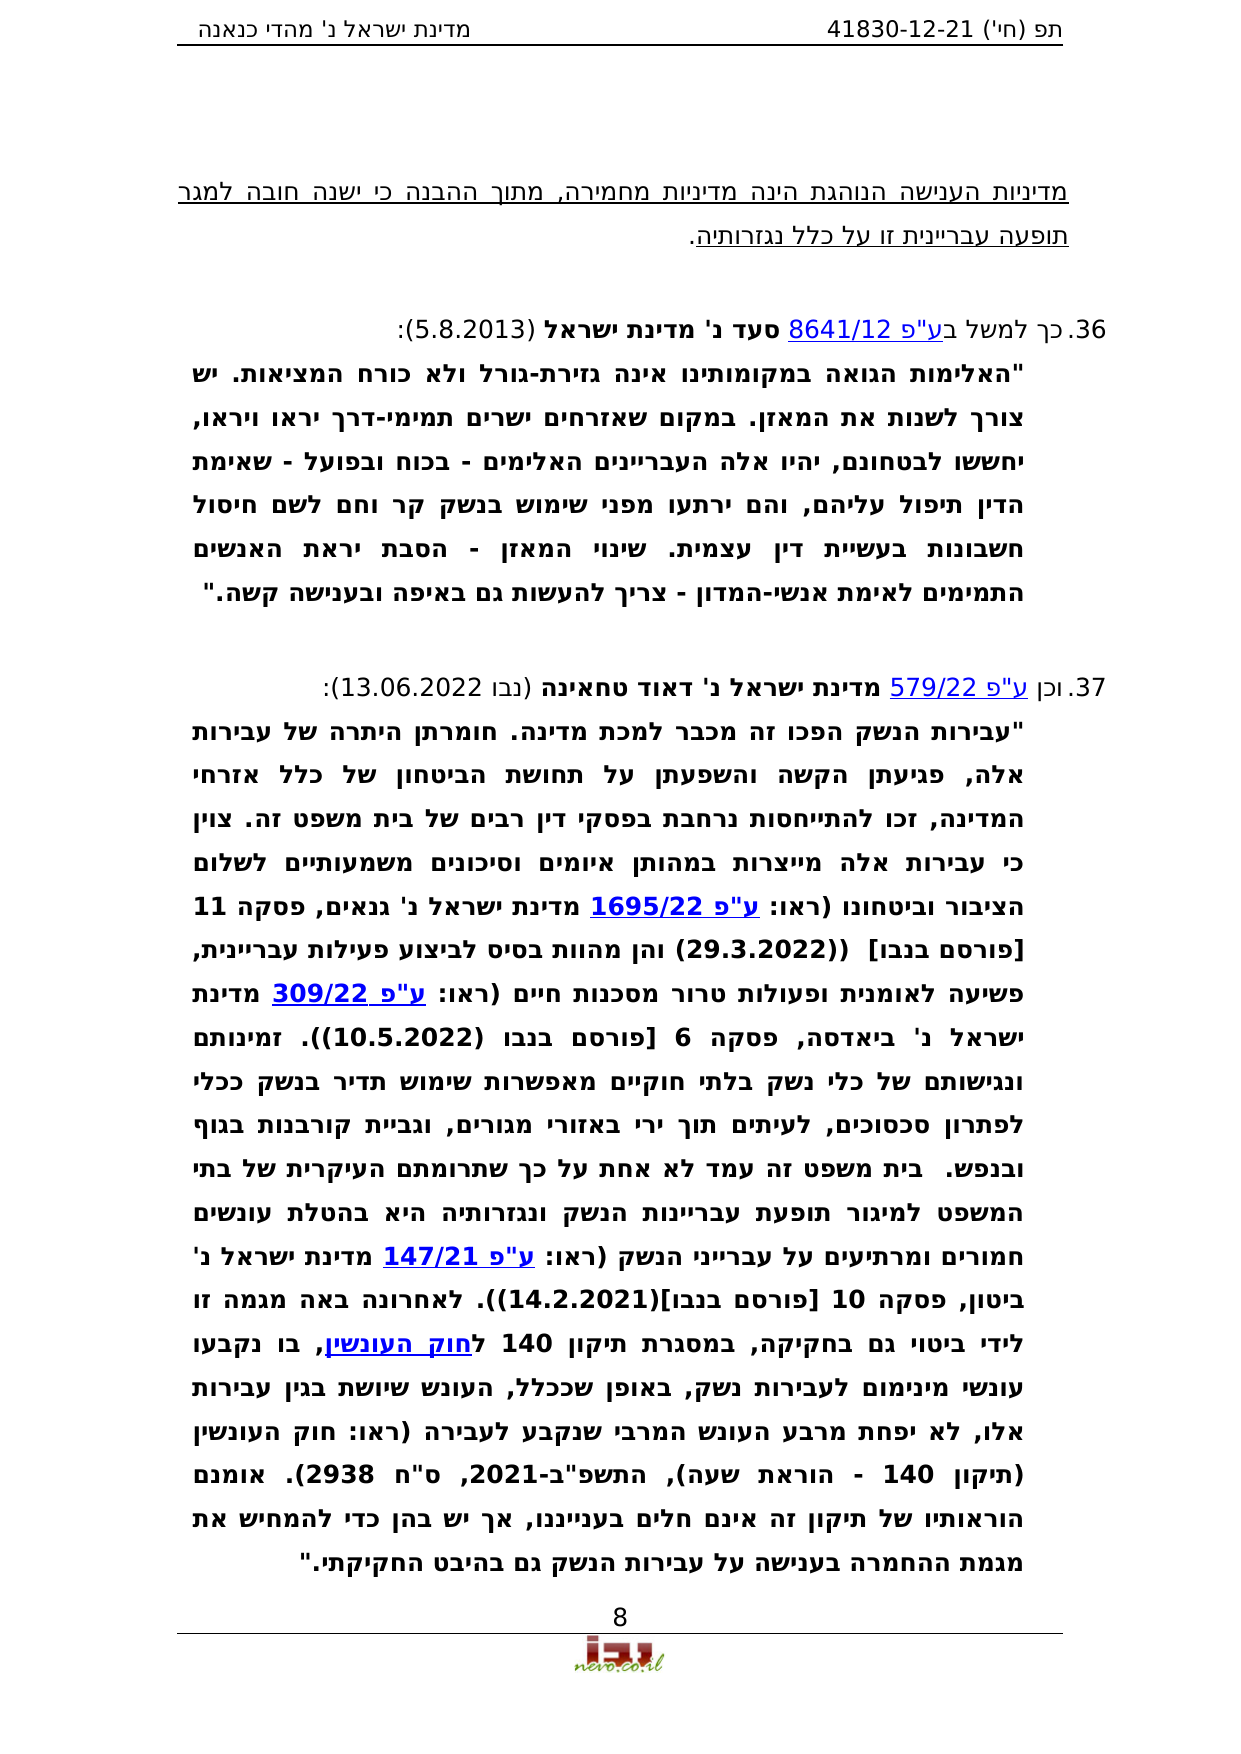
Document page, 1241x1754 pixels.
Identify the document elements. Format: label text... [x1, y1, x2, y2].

picture [574, 1635, 666, 1673]
list וכן ע"פ 579/22 מדינת ישראל נ' דאוד טחאינה (נבו 13.06.2022): [177, 673, 1107, 702]
list כך למשל בע"פ 8641/12 סעד נ' מדינת ישראל (5.8.2013): [177, 316, 1107, 345]
text "האלימות הגואה במקומותינו אינה גזירת-גורל ולא כורח המציאות. יש צורך לשנות את המאזן. במקום שאזרחים ישרים תמימי-דרך יראו ויראו, יחששו לבטחונם, יהיו אלה העבריינים האלימים - בכוח ובפועל - שאימת הדין תיפול עליהם, והם ירתעו מפני שימוש בנשק קר וחם לשם חיסול חשבונות בעשיית דין עצמית. שינוי המאזן - הסבת יראת האנשים התמימים לאימת אנשי-המדון - צריך להעשות גם באיפה ובענישה קשה." [192, 359, 1025, 607]
text "עבירות הנשק הפכו זה מכבר למכת מדינה. חומרתן היתרה של עבירות אלה, פגיעתן הקשה והשפעתן על תחושת הביטחון של כלל אזרחי המדינה, זכו להתייחסות נרחבת בפסקי דין רבים של בית משפט זה. צוין כי עבירות אלה מייצרות במהותן איומים וסיכונים משמעותיים לשלום הציבור וביטחונו (ראו: ע"פ 1695/22 מדינת ישראל נ' גנאים, פסקה 11 [פורסם בנבו] ((29.3.2022) והן מהוות בסיס לביצוע פעילות עבריינית, פשיעה לאומנית ופעולות טרור מסכנות חיים (ראו: ע"פ 309/22 מדינת ישראל נ' ביאדסה, פסקה 6 [פורסם בנבו (10.5.2022)). זמינותם ונגישותם של כלי נשק בלתי חוקיים מאפשרות שימוש תדיר בנשק ככלי לפתרון סכסוכים, לעיתים תוך ירי באזורי מגורים, וגביית קורבנות בגוף ובנפש. בית משפט זה עמד לא אחת על כך שתרומתם העיקרית של בתי המשפט למיגור תופעת עבריינות הנשק ונגזרותיה היא בהטלת עונשים חמורים ומרתיעים על עברייני הנשק (ראו: ע"פ 147/21 מדינת ישראל נ' ביטון, פסקה 10 [פורסם בנבו](14.2.2021)). לאחרונה באה מגמה זו לידי ביטוי גם בחקיקה, במסגרת תיקון 140 לחוק העונשין, בו נקבעו עונשי מינימום לעבירות נשק, באופן שככלל, העונש שיושת בגין עבירות אלו, לא יפחת מרבע העונש המרבי שנקבע לעבירה (ראו: חוק העונשין (תיקון 140 - הוראת שעה), התשפ"ב-2021, ס"ח 2938). אומנם הוראותיו של תיקון זה אינם חלים בענייננו, אך יש בהן כדי להמחיש את מגמת ההחמרה בענישה על עבירות הנשק גם בהיבט החקיקתי." [192, 717, 1025, 1577]
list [177, 177, 1107, 250]
